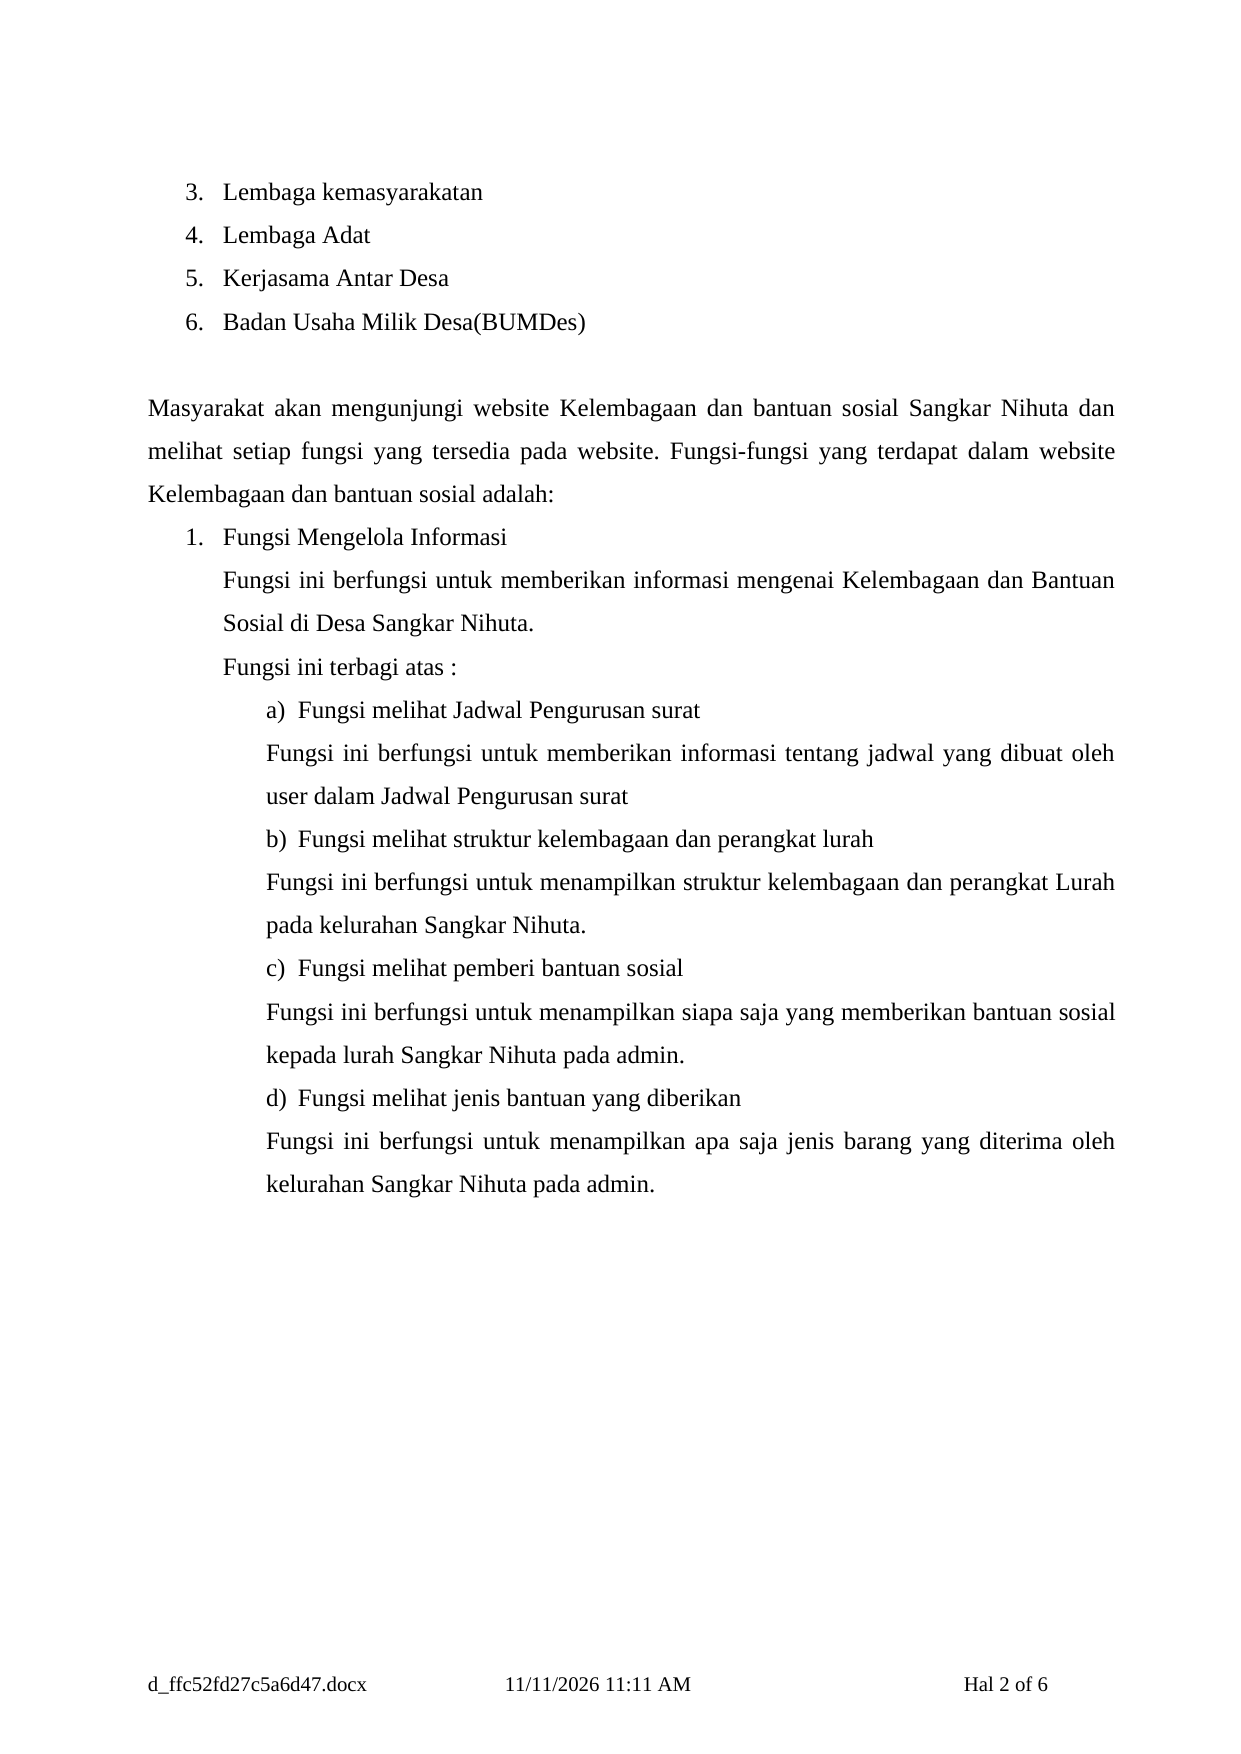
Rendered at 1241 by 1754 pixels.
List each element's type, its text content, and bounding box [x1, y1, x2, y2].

list Fungsi ini berfungsi untuk memberikan informasi mengenai Kelembagaan dan Bantuan Sosial di Desa Sangkar Nihuta. [223, 565, 1116, 637]
list Fungsi melihat Jadwal Pengurusan surat [266, 695, 1116, 723]
list Lembaga kemasyarakatan [185, 177, 1116, 206]
list Fungsi melihat jenis bantuan yang diberikan [266, 1083, 1116, 1112]
list Fungsi melihat struktur kelembagaan dan perangkat lurah [266, 824, 1116, 853]
list Fungsi melihat pemberi bantuan sosial [266, 953, 1116, 982]
list Fungsi ini terbagi atas : [223, 652, 1116, 680]
list Fungsi ini berfungsi untuk menampilkan apa saja jenis barang yang diterima oleh kelurahan Sangkar Nihuta pada admin. [266, 1126, 1116, 1198]
list Kerjasama Antar Desa [185, 263, 1116, 292]
list Fungsi ini berfungsi untuk menampilkan siapa saja yang memberikan bantuan sosial kepada lurah Sangkar Nihuta pada admin. [266, 997, 1116, 1068]
list Badan Usaha Milik Desa(BUMDes) [185, 307, 1116, 335]
list Fungsi Mengelola Informasi [185, 522, 1116, 551]
list Fungsi ini berfungsi untuk menampilkan struktur kelembagaan dan perangkat Lurah pada kelurahan Sangkar Nihuta. [266, 867, 1116, 939]
list Fungsi ini berfungsi untuk memberikan informasi tentang jadwal yang dibuat oleh user dalam Jadwal Pengurusan surat [266, 738, 1116, 810]
list Lembaga Adat [185, 220, 1116, 249]
text Masyarakat akan mengunjungi website Kelembagaan dan bantuan sosial Sangkar Nihuta dan melihat setiap fungsi yang tersedia pada website. Fungsi-fungsi yang terdapat dalam website Kelembagaan dan bantuan sosial adalah: [148, 393, 1116, 508]
